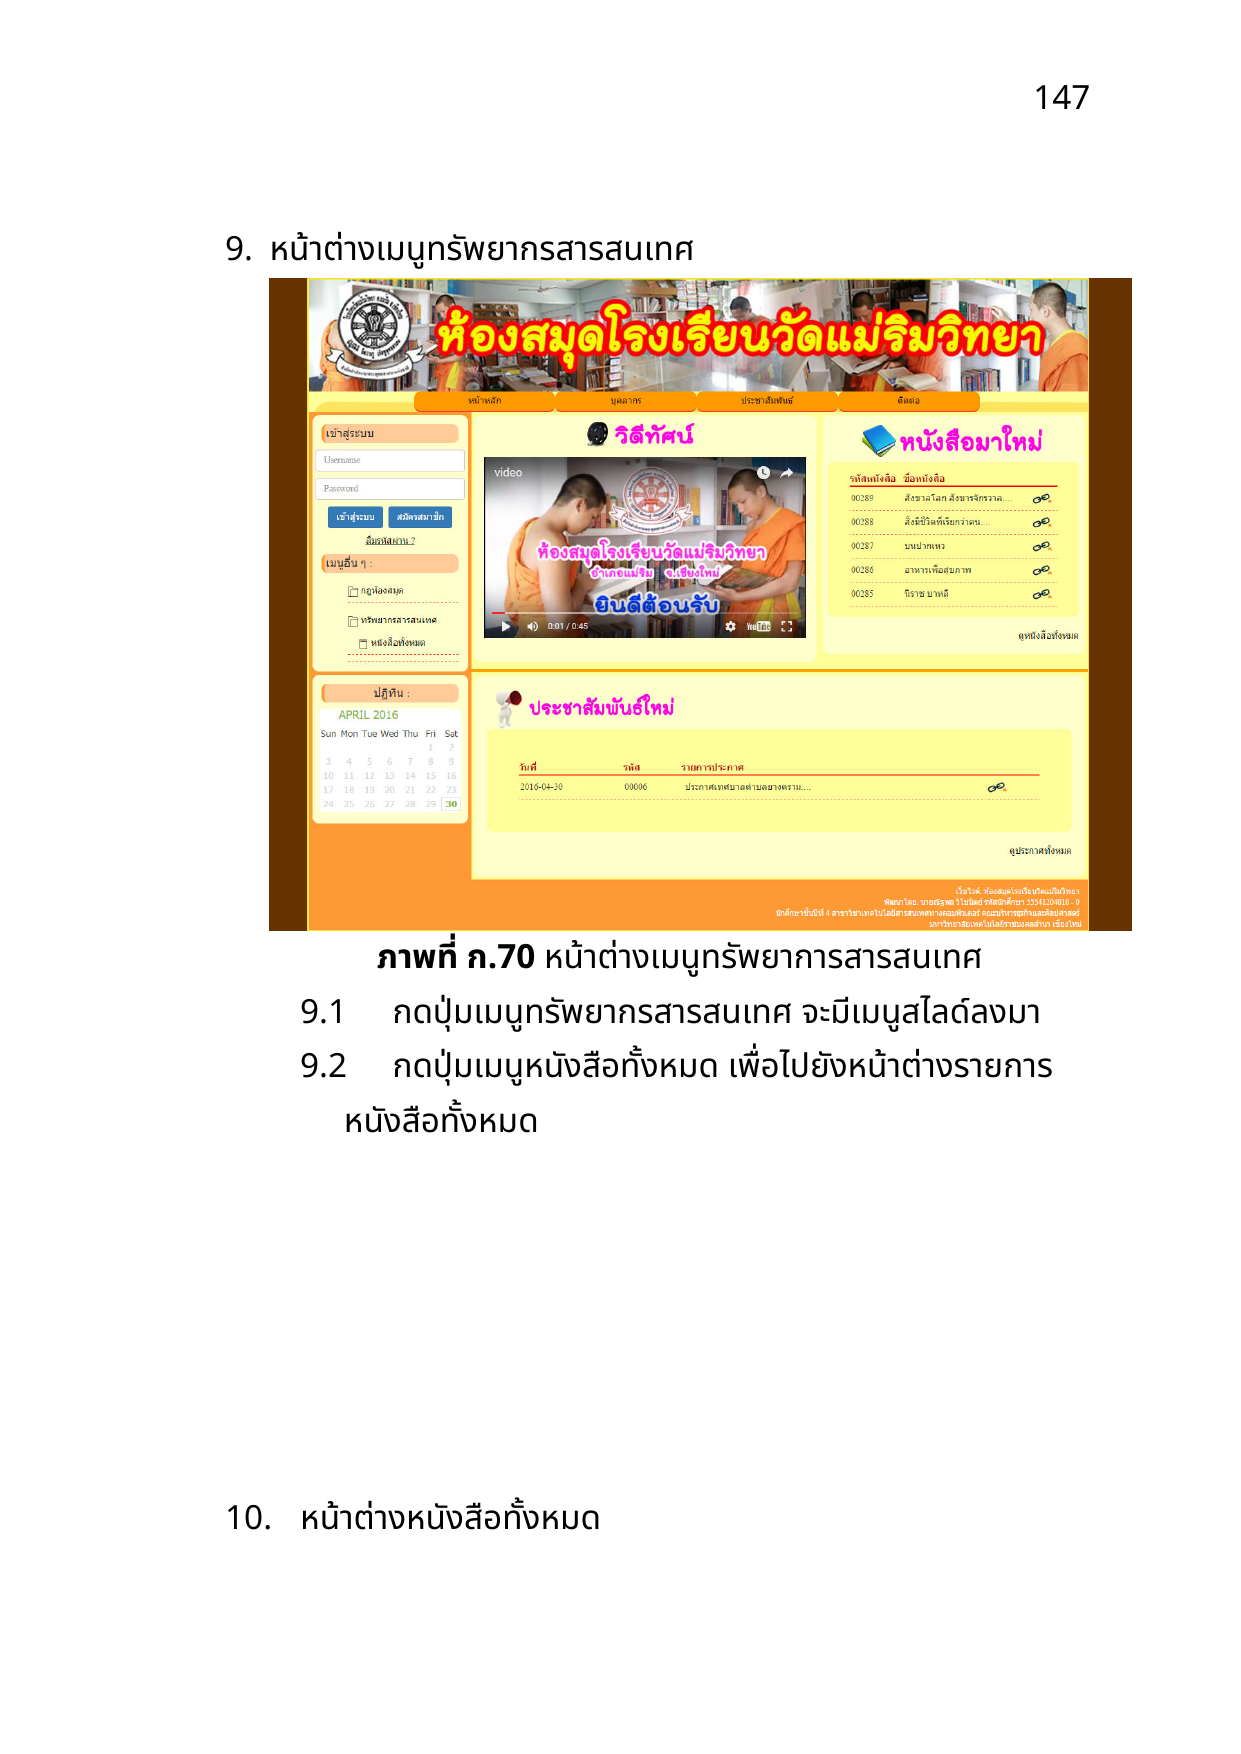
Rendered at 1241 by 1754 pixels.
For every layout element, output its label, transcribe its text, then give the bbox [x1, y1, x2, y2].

list ภาพที่ ก.70 หน้าต่างเมนูทรัพยาการสารสนเทศ [269, 933, 1090, 983]
list หน้าต่างหนังสือทั้งหมด [225, 1494, 1090, 1544]
picture [269, 278, 1132, 931]
list กดปุ่มเมนูหนังสือทั้งหมด เพื่อไปยังหน้าต่างรายการหนังสือทั้งหมด [300, 1042, 1090, 1147]
list กดปุ่มเมนูทรัพยากรสารสนเทศ จะมีเมนูสไลด์ลงมา [300, 987, 1090, 1038]
